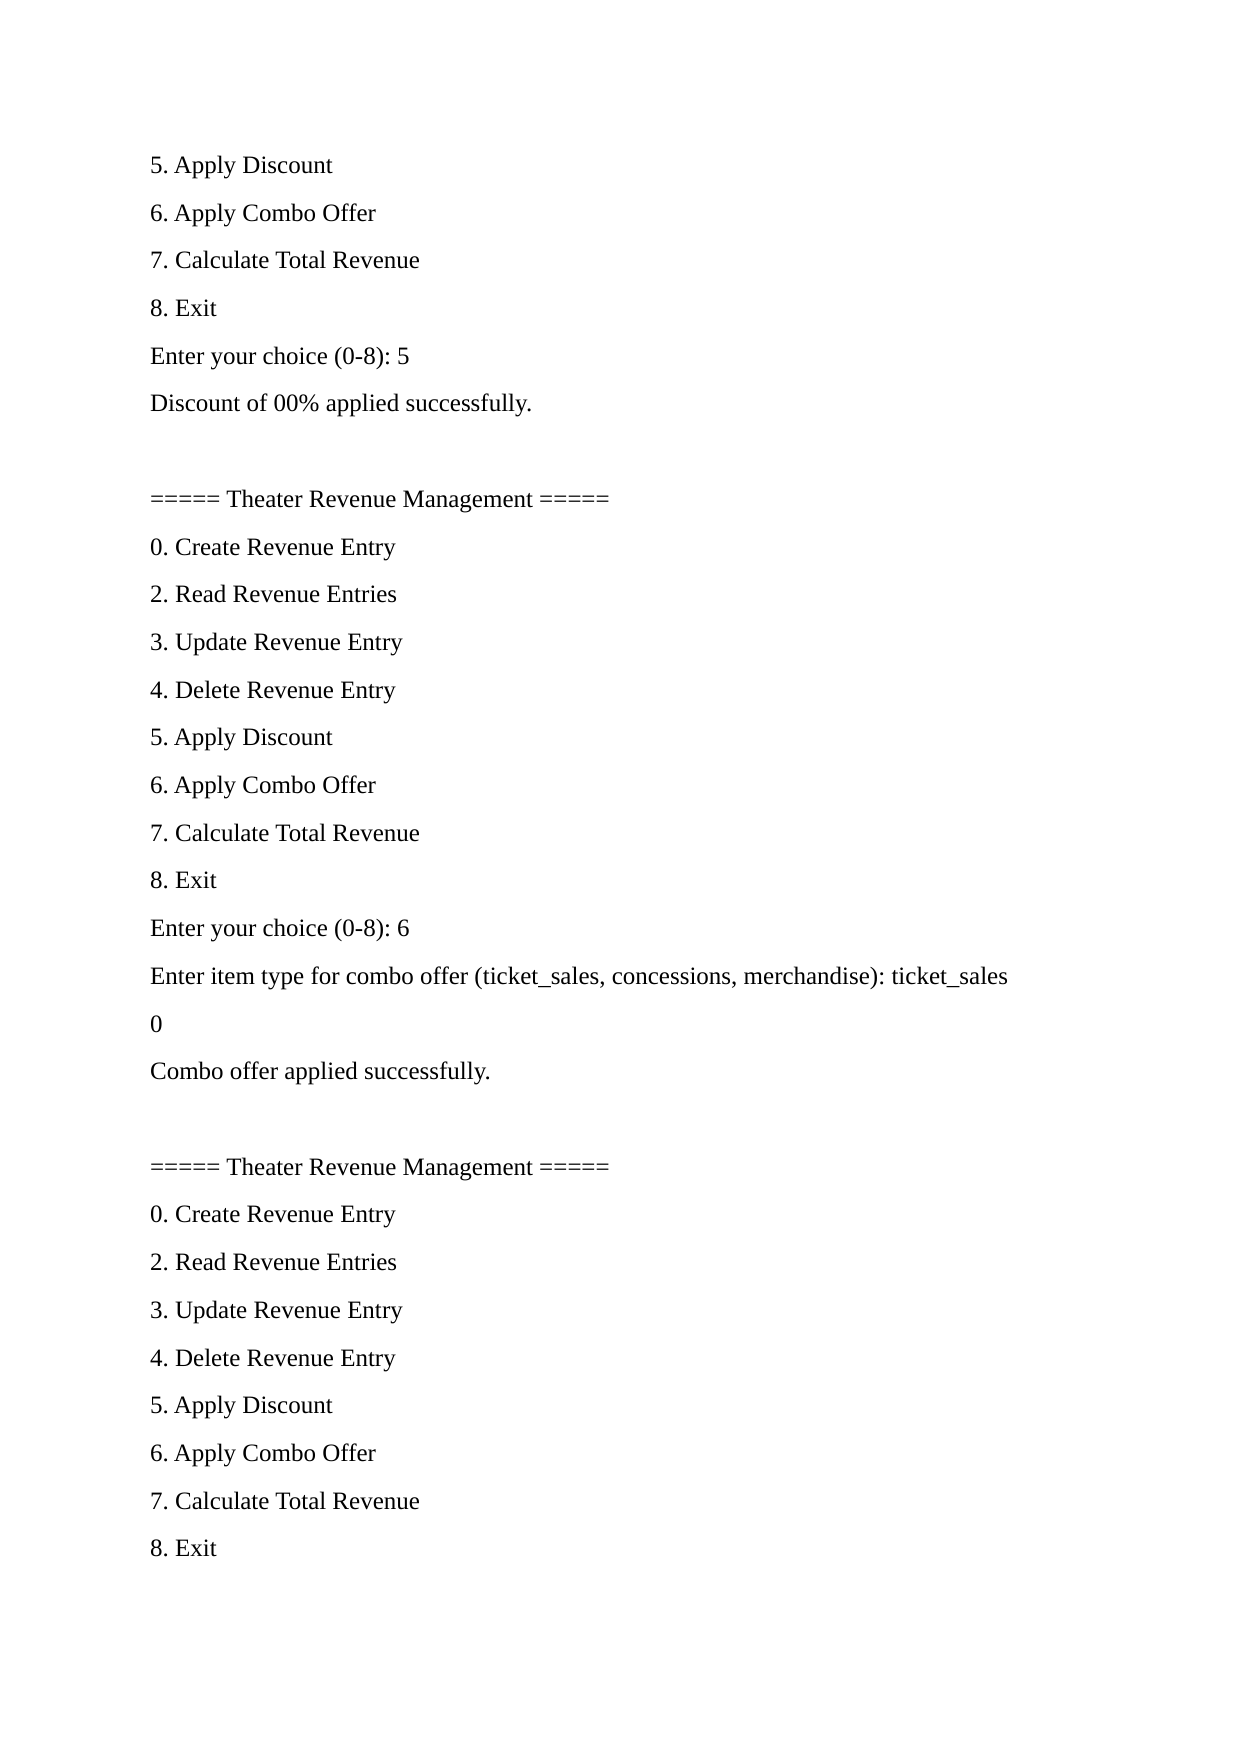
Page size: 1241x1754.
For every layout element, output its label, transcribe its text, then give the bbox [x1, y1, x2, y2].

text 7. Calculate Total Revenue [150, 818, 1090, 847]
text Discount of 00% applied successfully. [150, 388, 1090, 417]
text 0. Create Revenue Entry [150, 1199, 1090, 1228]
text 5. Apply Discount [150, 150, 1090, 179]
text 5. Apply Discount [150, 1390, 1090, 1419]
text Enter your choice (0-8): 5 [150, 341, 1090, 369]
text 0 [150, 1009, 1090, 1037]
text 2. Read Revenue Entries [150, 1247, 1090, 1276]
text Enter item type for combo offer (ticket_sales, concessions, merchandise): ticket_sales [150, 961, 1090, 990]
text 6. Apply Combo Offer [150, 770, 1090, 799]
text 5. Apply Discount [150, 722, 1090, 751]
text 8. Exit [150, 293, 1090, 322]
text 4. Delete Revenue Entry [150, 675, 1090, 703]
text 2. Read Revenue Entries [150, 579, 1090, 608]
text 6. Apply Combo Offer [150, 198, 1090, 226]
text 3. Update Revenue Entry [150, 627, 1090, 656]
text 0. Create Revenue Entry [150, 532, 1090, 560]
text 8. Exit [150, 1533, 1090, 1562]
text ===== Theater Revenue Management ===== [150, 484, 1090, 513]
text Combo offer applied successfully. [150, 1056, 1090, 1085]
text 7. Calculate Total Revenue [150, 1486, 1090, 1514]
text 6. Apply Combo Offer [150, 1438, 1090, 1467]
text 7. Calculate Total Revenue [150, 245, 1090, 274]
text 4. Delete Revenue Entry [150, 1343, 1090, 1371]
text ===== Theater Revenue Management ===== [150, 1152, 1090, 1181]
text 3. Update Revenue Entry [150, 1295, 1090, 1324]
text 8. Exit [150, 866, 1090, 894]
text Enter your choice (0-8): 6 [150, 913, 1090, 942]
